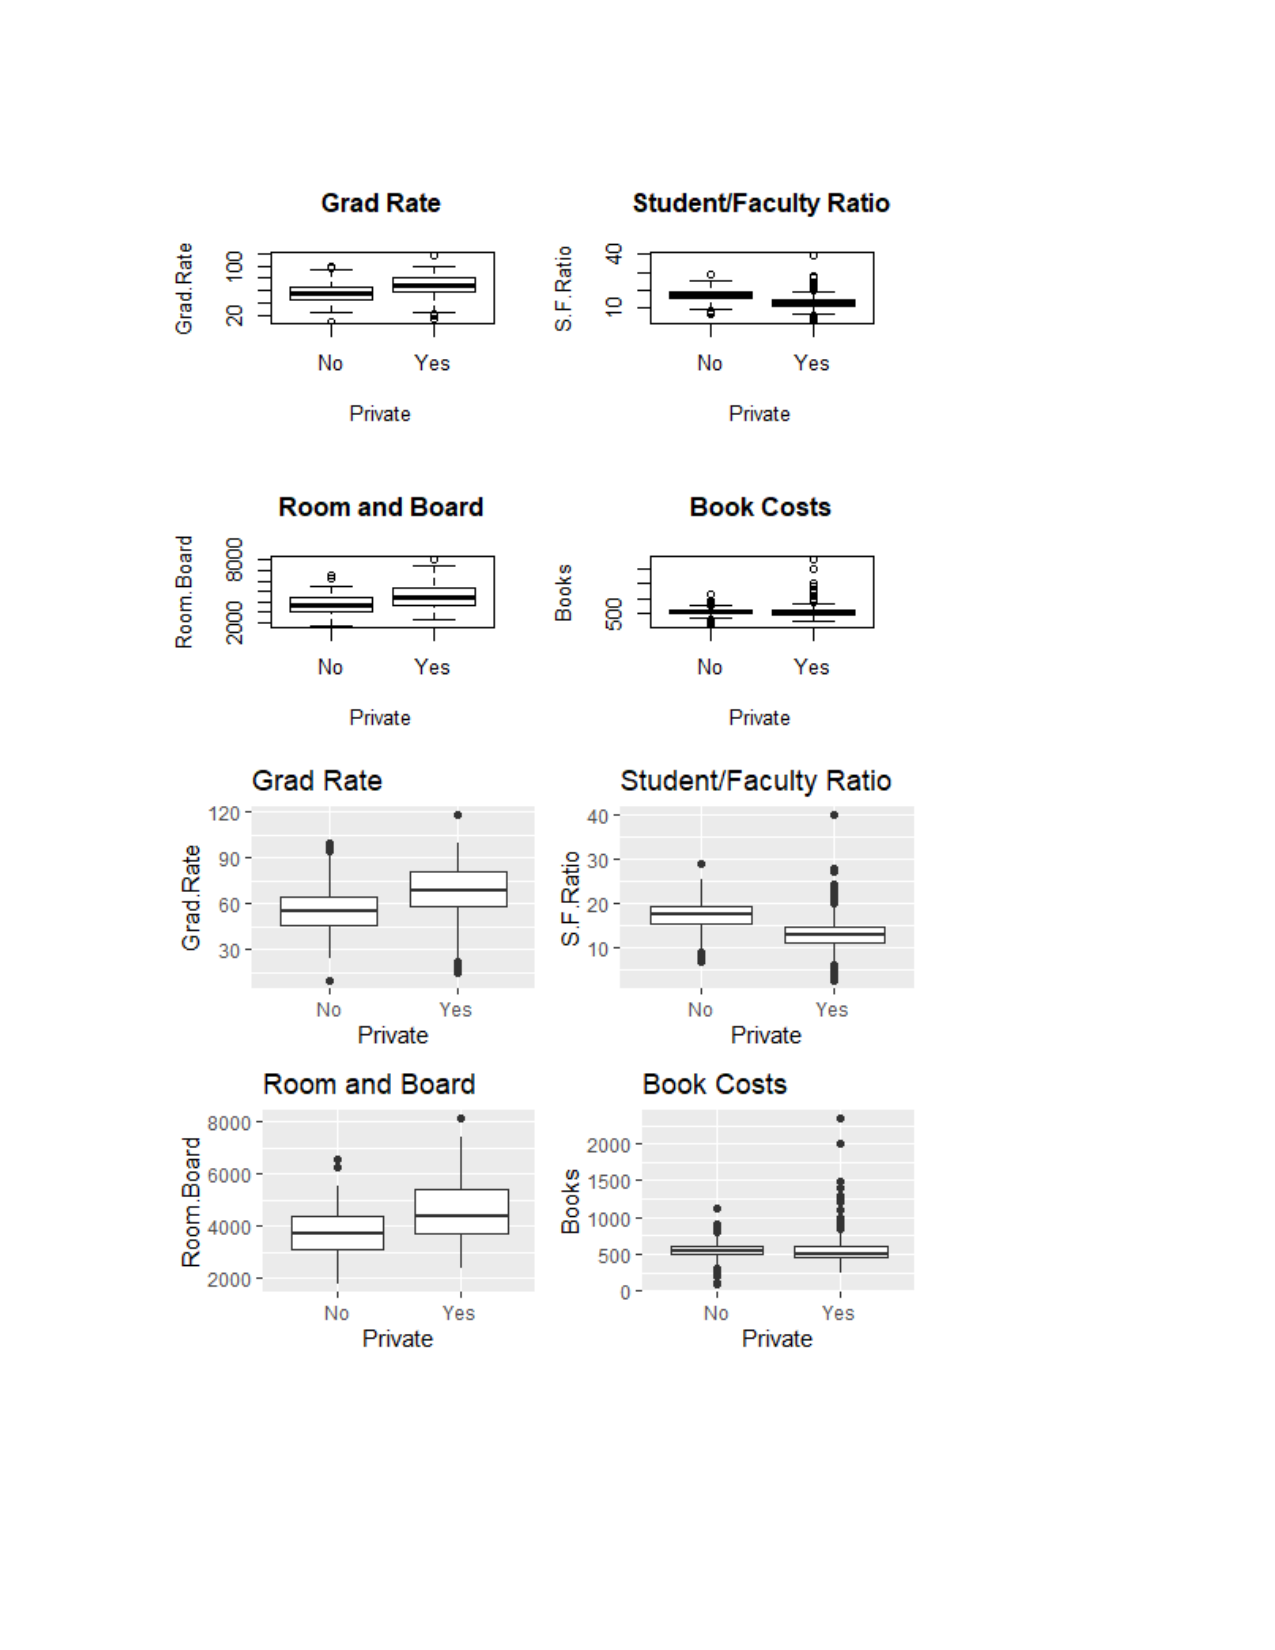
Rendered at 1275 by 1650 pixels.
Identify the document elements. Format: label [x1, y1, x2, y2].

picture [168, 150, 927, 1363]
